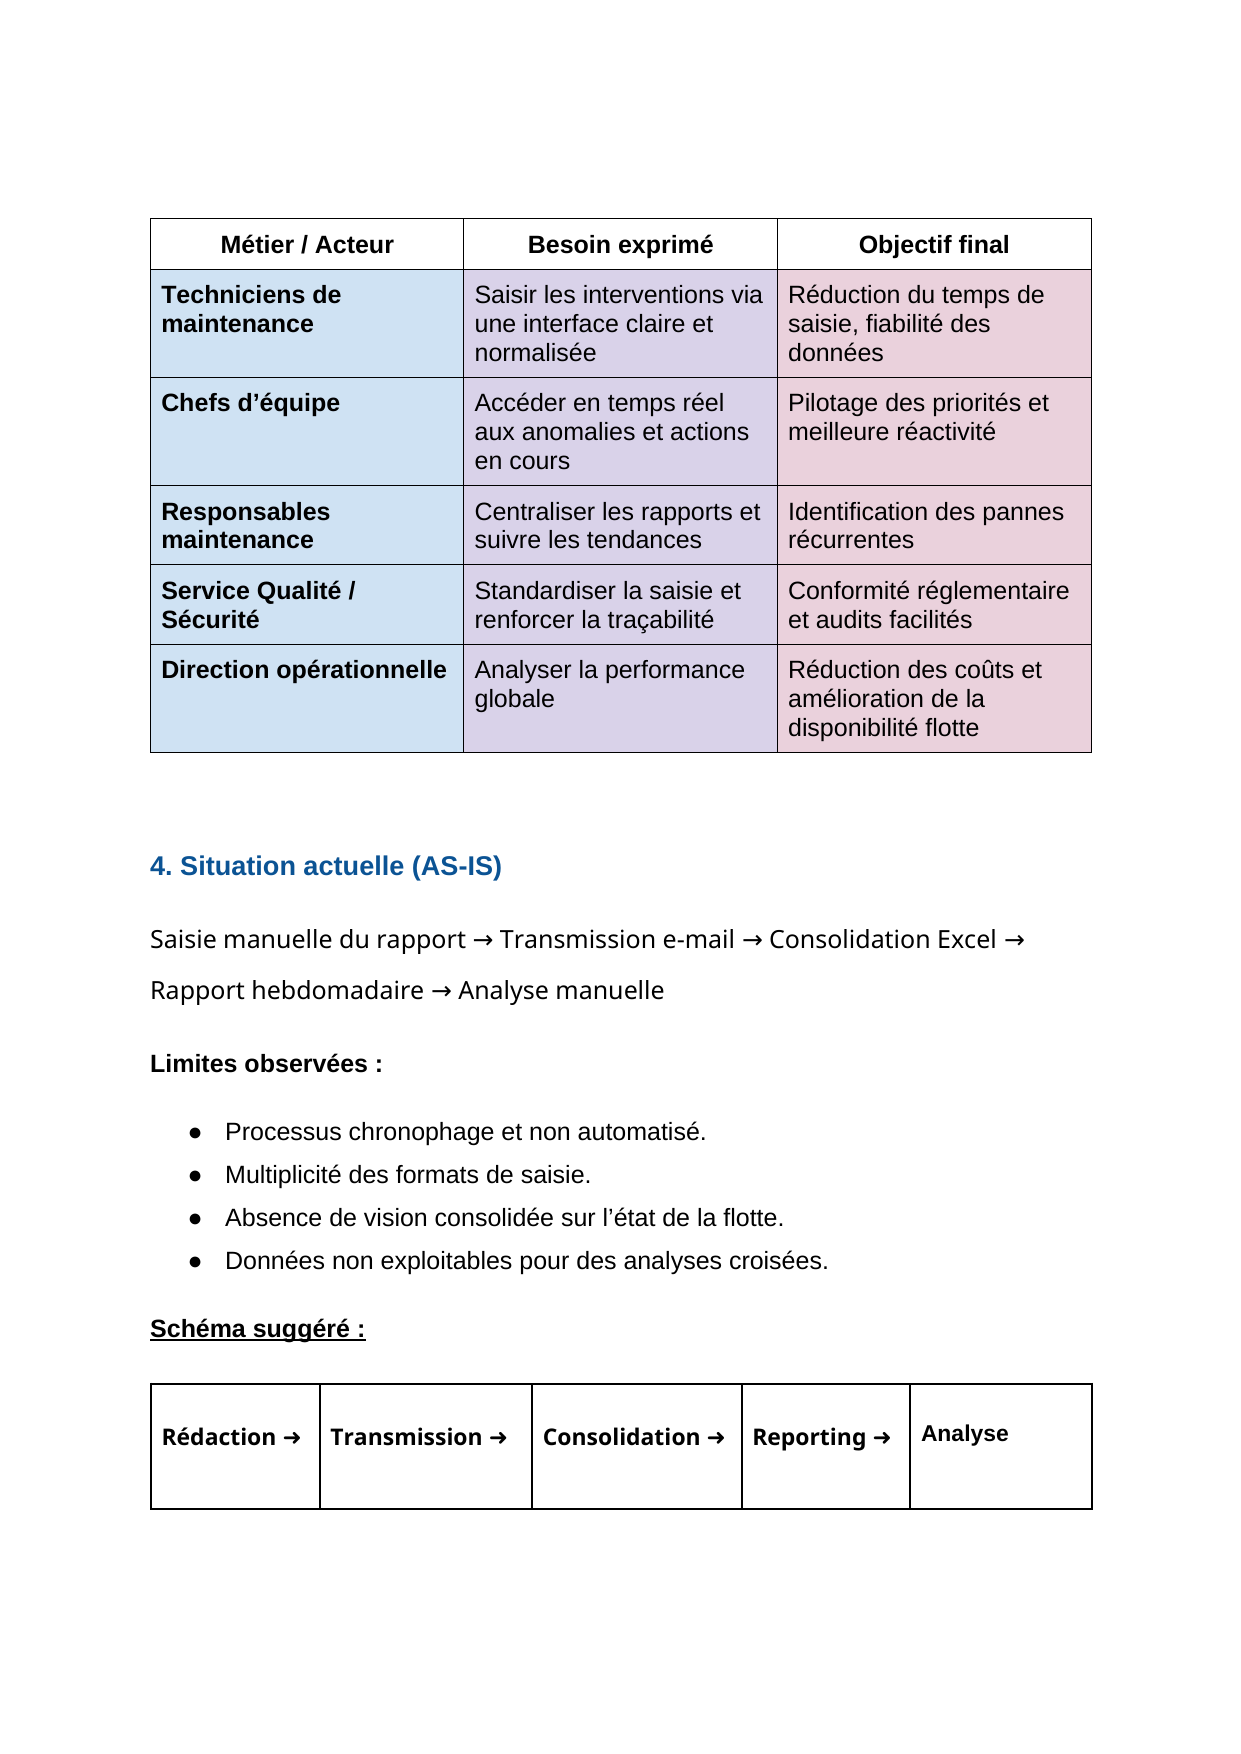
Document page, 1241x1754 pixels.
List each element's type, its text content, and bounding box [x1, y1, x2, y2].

table_cell Identification des pannes récurrentes [778, 486, 1091, 564]
table_cell Pilotage des priorités et meilleure réactivité [778, 378, 1091, 485]
table_header Objectif final [778, 219, 1091, 269]
table_header Besoin exprimé [464, 219, 777, 269]
table_cell Techniciens de maintenance [151, 270, 463, 377]
table_cell Réduction des coûts et amélioration de la disponibilité flotte [778, 645, 1091, 752]
list Multiplicité des formats de saisie. [187, 1160, 1090, 1189]
table_cell Service Qualité / Sécurité [151, 565, 463, 644]
table_header Consolidation ➜ [533, 1385, 741, 1508]
table_cell Centraliser les rapports et suivre les tendances [464, 486, 777, 564]
table_header Métier / Acteur [151, 219, 463, 269]
table_cell Responsables maintenance [151, 486, 463, 564]
table_header Analyse [911, 1385, 1091, 1508]
subtitle 4. Situation actuelle (AS-IS) [150, 850, 1028, 881]
table_cell Direction opérationnelle [151, 645, 463, 752]
list Données non exploitables pour des analyses croisées. [187, 1246, 1090, 1275]
table_cell Conformité réglementaire et audits facilités [778, 565, 1091, 644]
table_cell Chefs d’équipe [151, 378, 463, 485]
table_cell Réduction du temps de saisie, fiabilité des données [778, 270, 1091, 377]
table_header Rédaction ➜ [152, 1385, 319, 1508]
table_cell Saisir les interventions via une interface claire et normalisée [464, 270, 777, 377]
table_cell Standardiser la saisie et renforcer la traçabilité [464, 565, 777, 644]
text Schéma suggéré : [150, 1314, 1090, 1343]
table_cell Analyser la performance globale [464, 645, 777, 752]
text Limites observées : [150, 1049, 1090, 1077]
table_header Transmission ➜ [321, 1385, 531, 1508]
list Processus chronophage et non automatisé. [187, 1117, 1090, 1146]
list Absence de vision consolidée sur l’état de la flotte. [187, 1203, 1090, 1232]
table_header Reporting ➜ [743, 1385, 909, 1508]
text Saisie manuelle du rapport → Transmission e-mail → Consolidation Excel → Rapport hebdomadaire → Analyse manuelle [150, 922, 1028, 1007]
table_cell Accéder en temps réel aux anomalies et actions en cours [464, 378, 777, 485]
